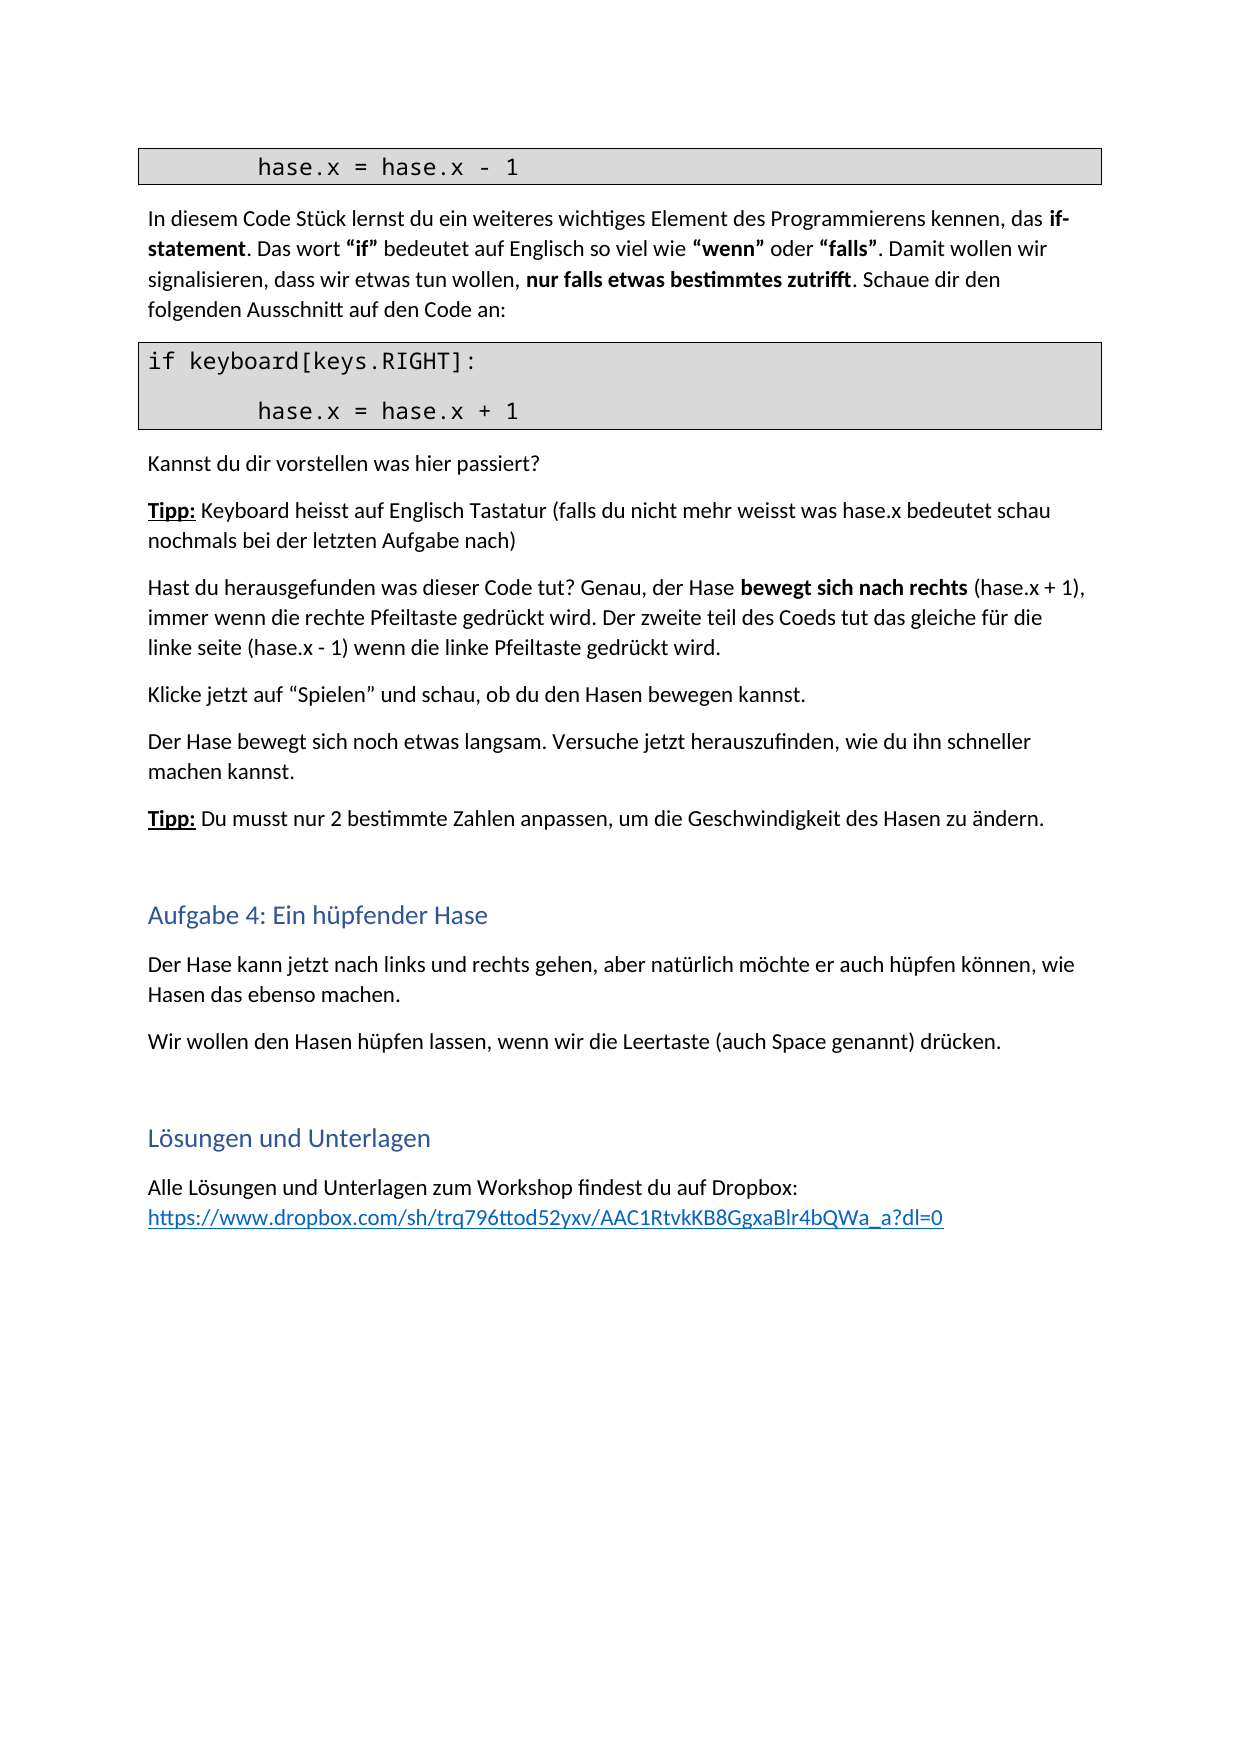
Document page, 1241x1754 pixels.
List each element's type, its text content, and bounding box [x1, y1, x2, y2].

text if keyboard[keys.RIGHT]: [139, 343, 1101, 376]
text hase.x = hase.x - 1 [139, 149, 1101, 184]
text Der Hase kann jetzt nach links und rechts gehen, aber natürlich möchte er auch hüpfen können, wie Hasen das ebenso machen. [148, 950, 1093, 1008]
text Tipp: Keyboard heisst auf Englisch Tastatur (falls du nicht mehr weisst was hase.x bedeutet schau nochmals bei der letzten Aufgabe nach) [148, 496, 1093, 554]
text Alle Lösungen und Unterlagen zum Workshop findest du auf Dropbox: https://www.dropbox.com/sh/trq796ttod52yxv/AAC1RtvkKB8GgxaBlr4bQWa_a?dl=0 [148, 1173, 1093, 1231]
text Tipp: Du musst nur 2 bestimmte Zahlen anpassen, um die Geschwindigkeit des Hasen zu ändern. [148, 804, 1093, 832]
text hase.x = hase.x + 1 [139, 392, 1101, 429]
text Klicke jetzt auf “Spielen” und schau, ob du den Hasen bewegen kannst. [148, 680, 1093, 708]
text Aufgabe 4: Ein hüpfender Hase [148, 898, 1093, 931]
text Lösungen und Unterlagen [148, 1121, 1093, 1154]
text Hast du herausgefunden was dieser Code tut? Genau, der Hase bewegt sich nach rechts (hase.x + 1), immer wenn die rechte Pfeiltaste gedrückt wird. Der zweite teil des Coeds tut das gleiche für die linke seite (hase.x - 1) wenn die linke Pfeiltaste gedrückt wird. [148, 573, 1093, 661]
text In diesem Code Stück lernst du ein weiteres wichtiges Element des Programmierens kennen, das if-statement. Das wort “if” bedeutet auf Englisch so viel wie “wenn” oder “falls”. Damit wollen wir signalisieren, dass wir etwas tun wollen, nur falls etwas bestimmtes zutrifft. Schaue dir den folgenden Ausschnitt auf den Code an: [148, 204, 1093, 323]
text Der Hase bewegt sich noch etwas langsam. Versuche jetzt herauszufinden, wie du ihn schneller machen kannst. [148, 727, 1093, 785]
text Kannst du dir vorstellen was hier passiert? [148, 449, 1093, 477]
text Wir wollen den Hasen hüpfen lassen, wenn wir die Leertaste (auch Space genannt) drücken. [148, 1027, 1093, 1055]
